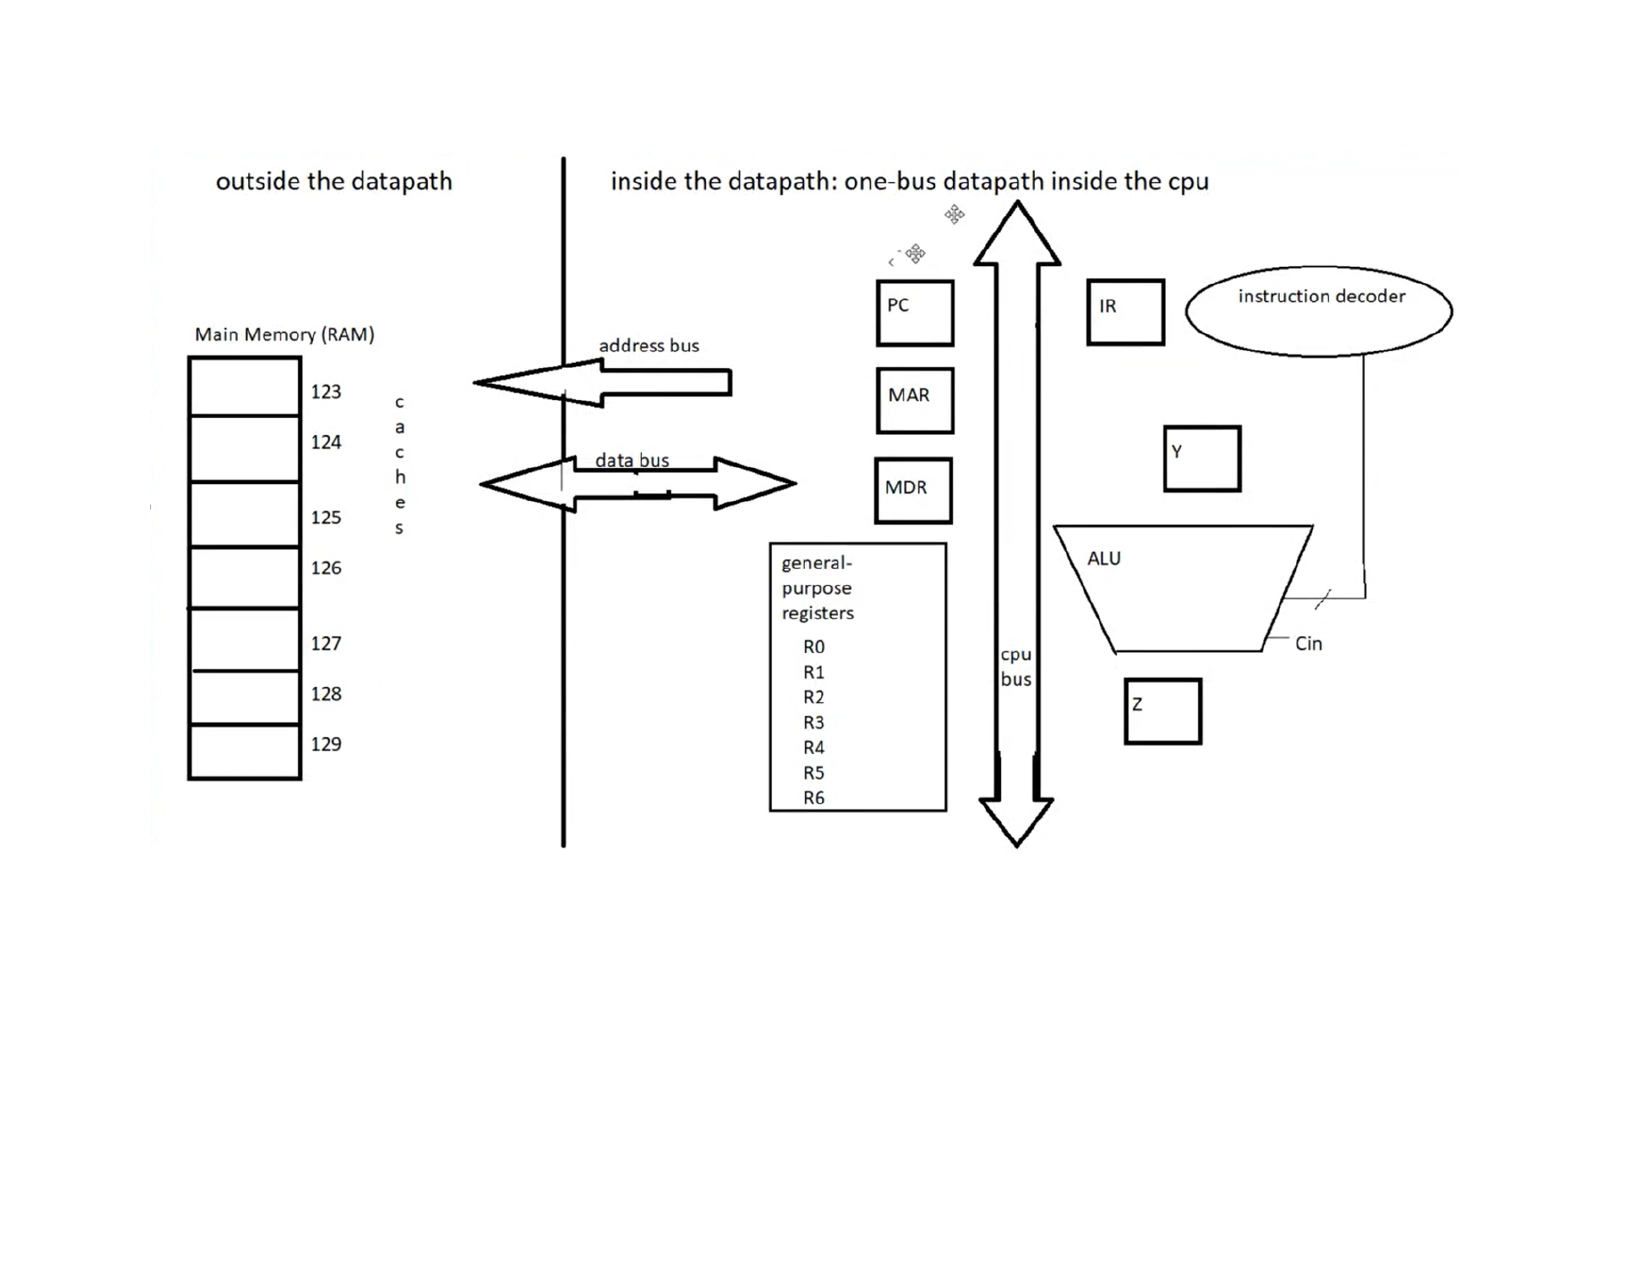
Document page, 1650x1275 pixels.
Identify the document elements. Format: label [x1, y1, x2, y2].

picture [150, 150, 1460, 854]
